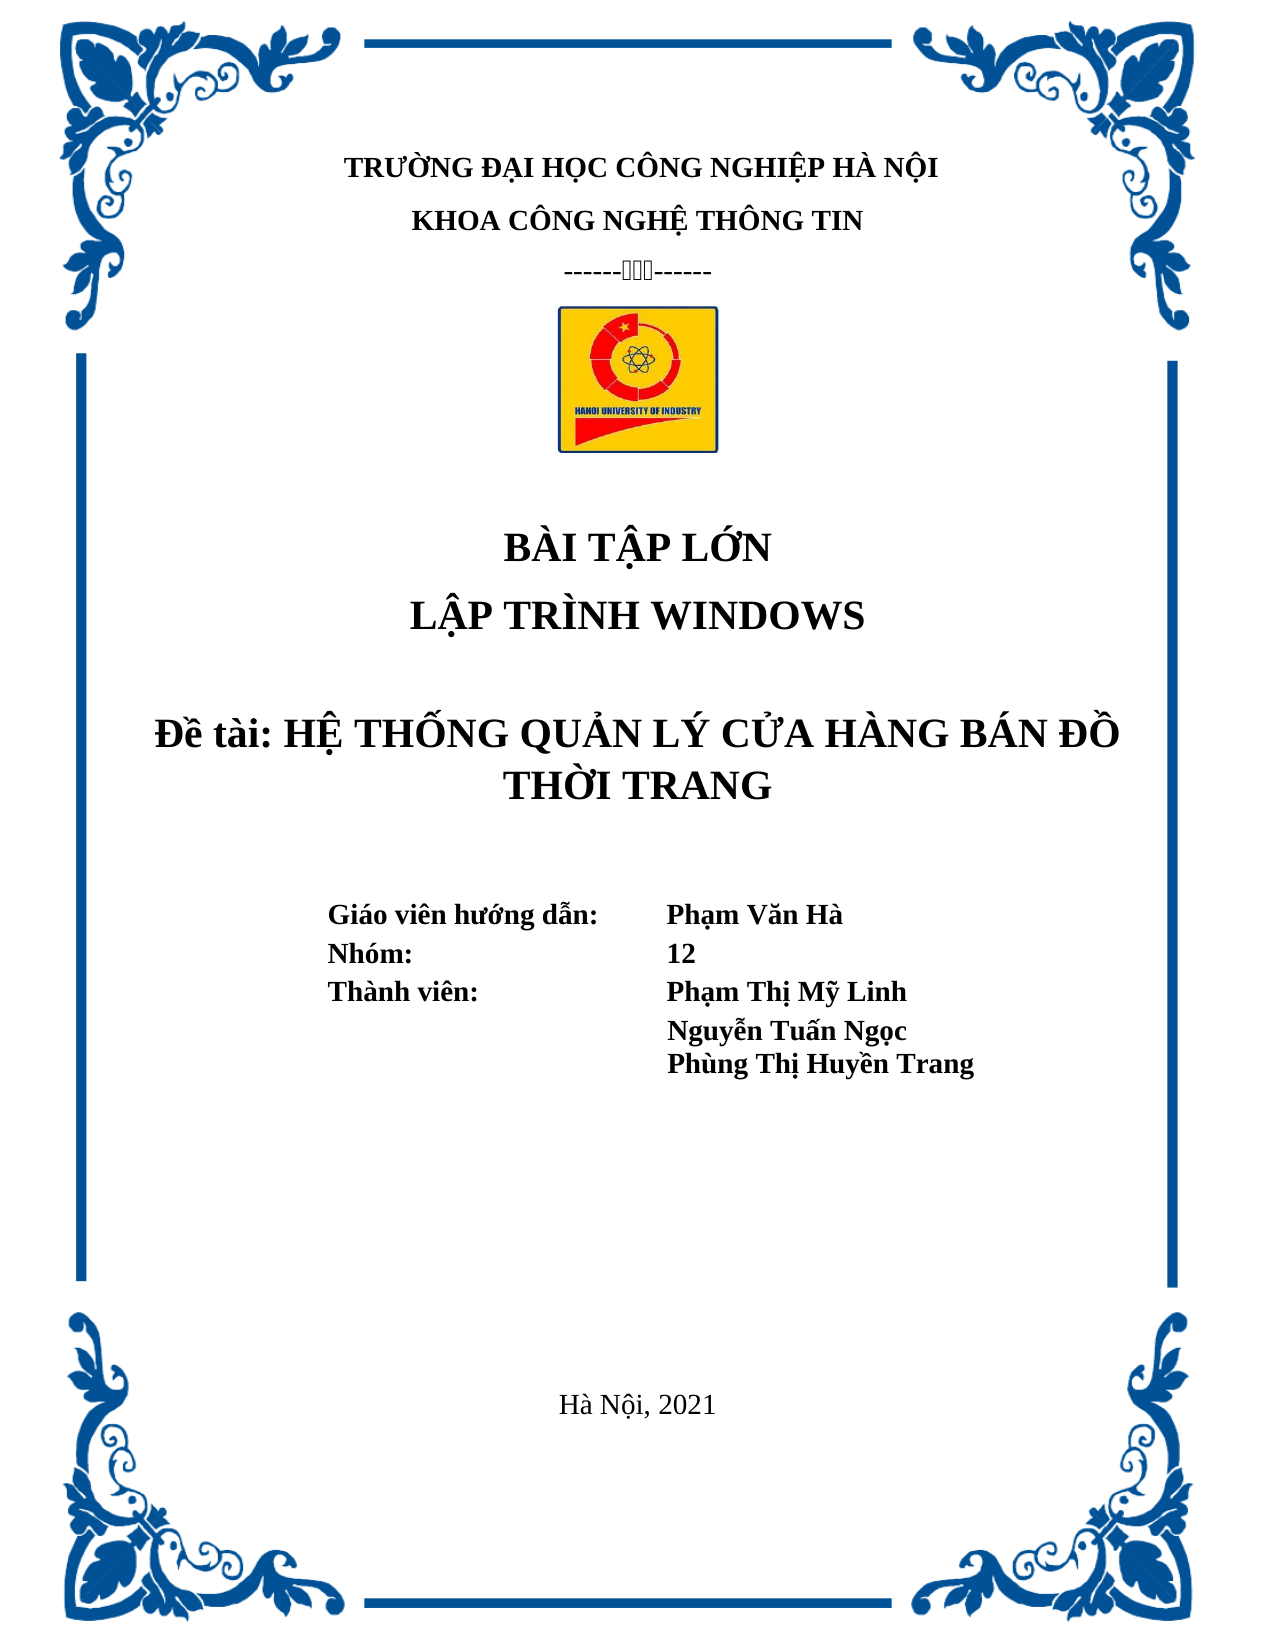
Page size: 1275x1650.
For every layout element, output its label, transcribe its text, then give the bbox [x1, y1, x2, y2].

picture [59, 20, 1196, 1622]
text BÀI TẬP LỚN [150, 522, 1125, 570]
text TRƯỜNG ĐẠI HỌC CÔNG NGHIỆP HÀ NỘI [150, 150, 1125, 183]
text Đề tài: HỆ THỐNG QUẢN LÝ CỬA HÀNG BÁN ĐỒ THỜI TRANG [150, 709, 1125, 808]
text LẬP TRÌNH WINDOWS [150, 591, 1125, 638]
table_header Giáo viên hướng dẫn: Nhóm: Thành viên: [150, 897, 637, 1281]
table_header Phạm Văn Hà 12 Phạm Thị Mỹ Linh Nguyễn Tuấn Ngọc Phùng Thị Huyền Trang [637, 897, 1124, 1281]
text ------------ [150, 253, 1125, 286]
text KHOA CÔNG NGHỆ THÔNG TIN [150, 203, 1125, 236]
text Hà Nội, 2021 [150, 1387, 1125, 1420]
